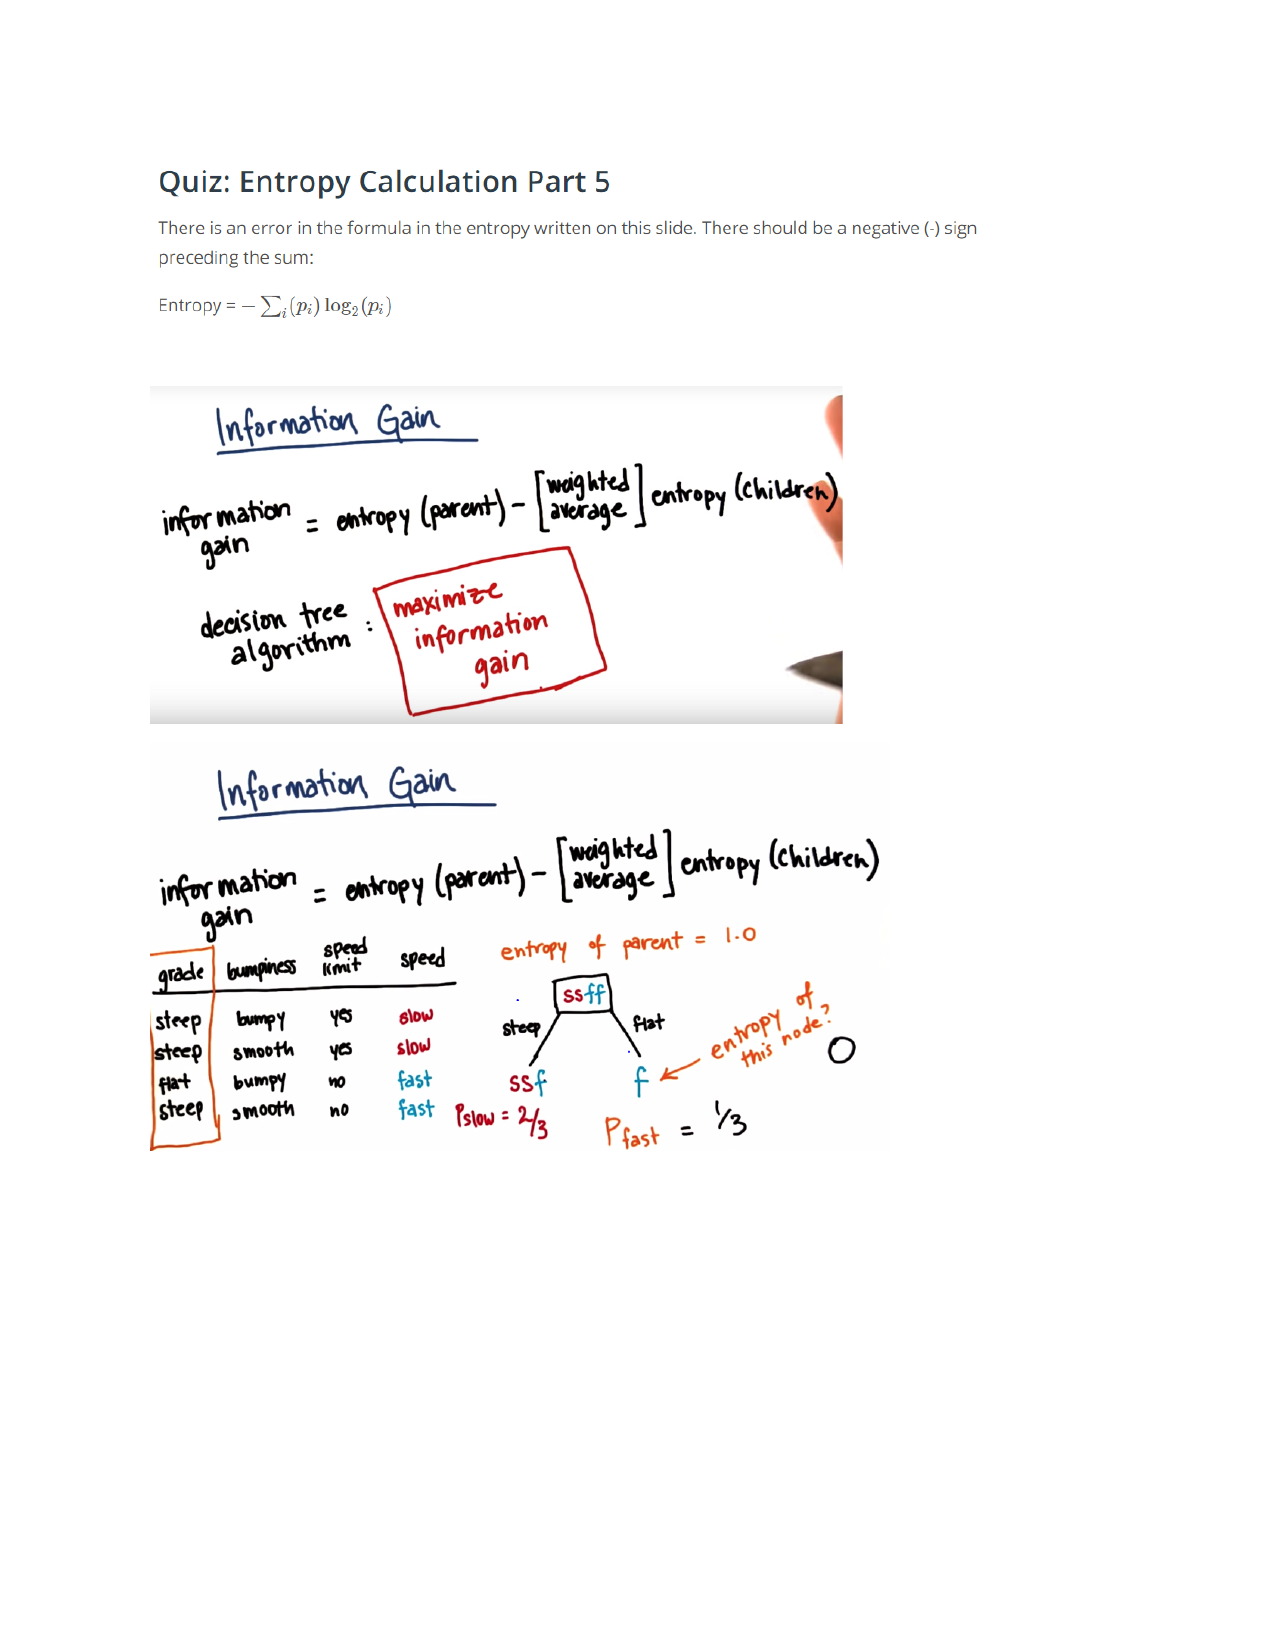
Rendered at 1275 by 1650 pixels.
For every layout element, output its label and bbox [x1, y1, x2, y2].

picture [150, 150, 988, 368]
picture [150, 742, 892, 1151]
picture [150, 386, 843, 724]
